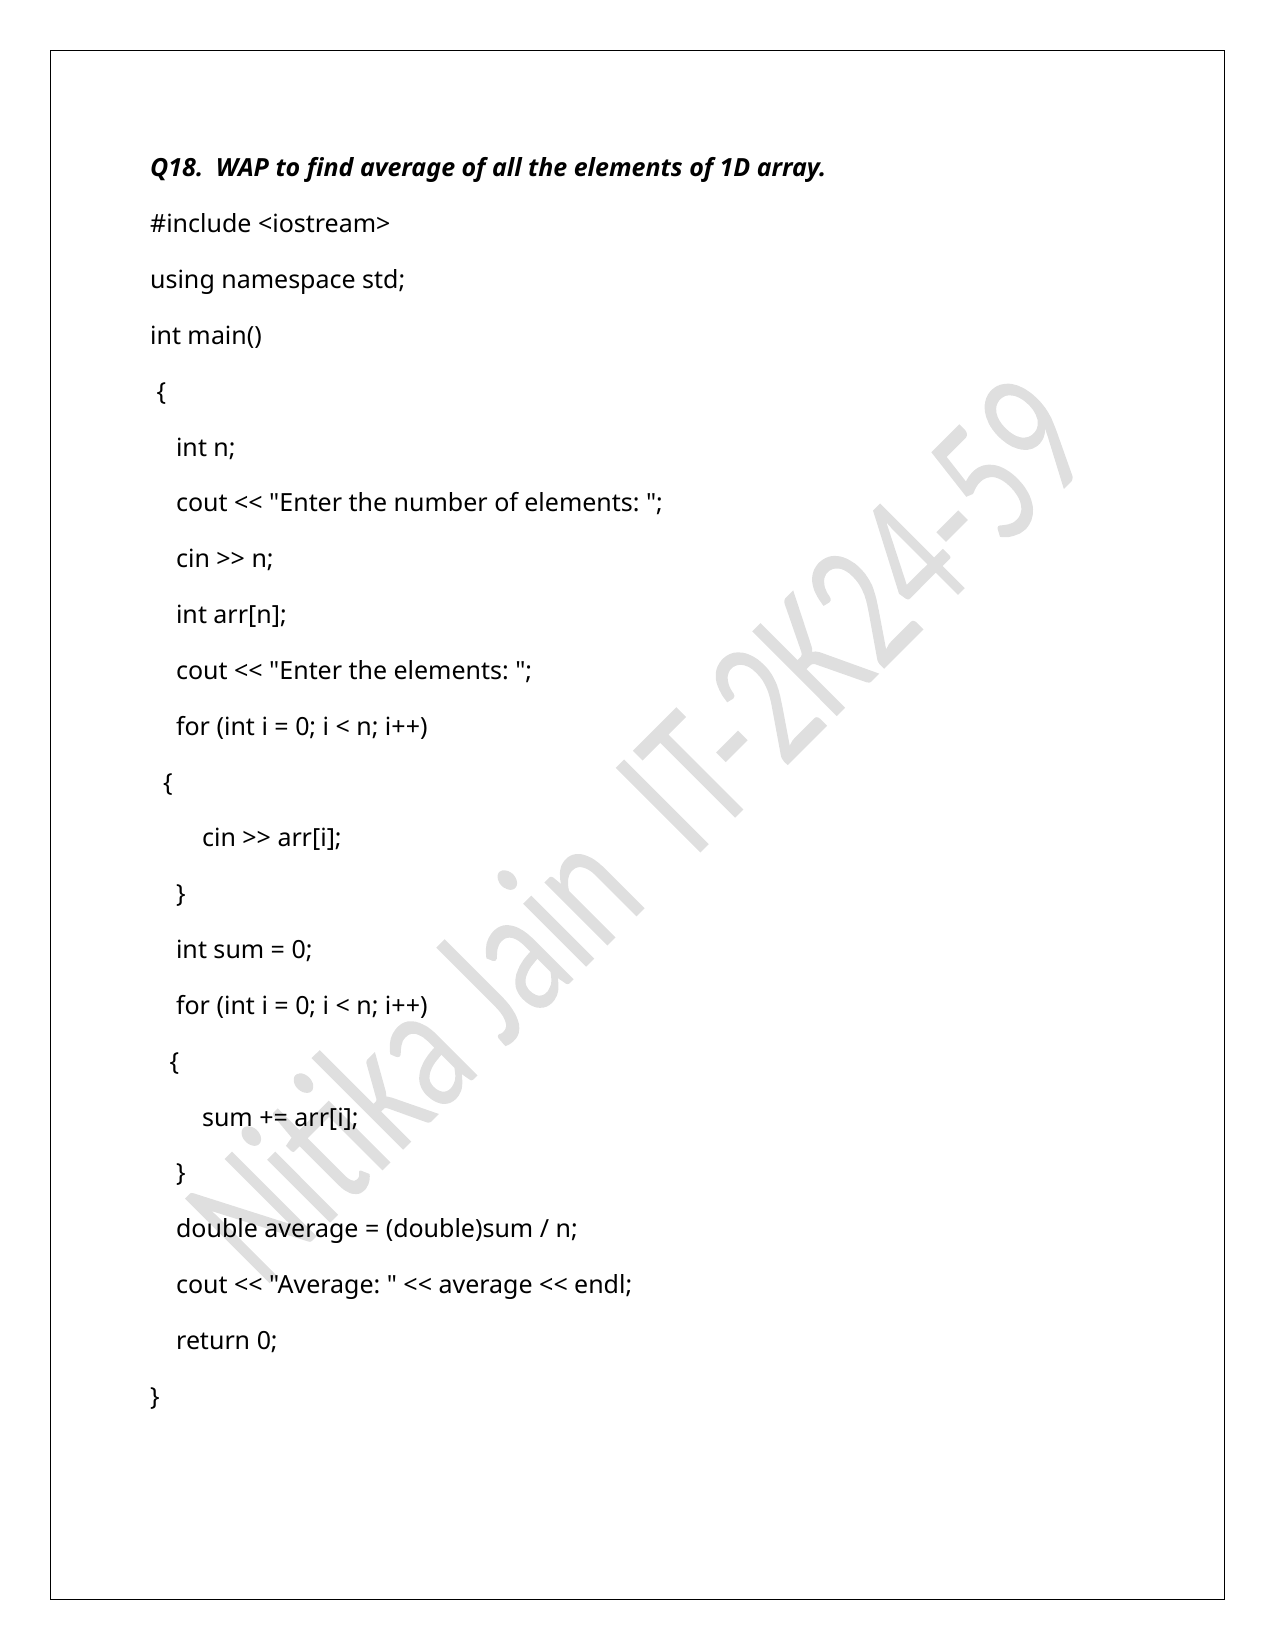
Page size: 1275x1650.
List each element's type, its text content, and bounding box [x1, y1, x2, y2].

text int main() [150, 317, 1125, 352]
text } [150, 1155, 1125, 1189]
text cout << "Enter the number of elements: "; [150, 485, 1125, 519]
text { [150, 1043, 1125, 1077]
text int n; [150, 429, 1125, 463]
text cin >> n; [150, 541, 1125, 575]
text double average = (double)sum / n; [150, 1211, 1125, 1245]
text #include <iostream> [150, 206, 1125, 240]
text { [150, 373, 1125, 407]
text sum += arr[i]; [150, 1099, 1125, 1133]
text { [150, 764, 1125, 798]
text } [150, 876, 1125, 910]
text for (int i = 0; i < n; i++) [150, 987, 1125, 1022]
text } [150, 1378, 1125, 1412]
text int arr[n]; [150, 597, 1125, 631]
text Q18. WAP to find average of all the elements of 1D array. [150, 150, 1125, 184]
text using namespace std; [150, 262, 1125, 296]
text for (int i = 0; i < n; i++) [150, 708, 1125, 742]
text cout << "Enter the elements: "; [150, 652, 1125, 687]
text int sum = 0; [150, 932, 1125, 966]
text return 0; [150, 1322, 1125, 1357]
text cout << "Average: " << average << endl; [150, 1267, 1125, 1301]
text cin >> arr[i]; [150, 820, 1125, 854]
